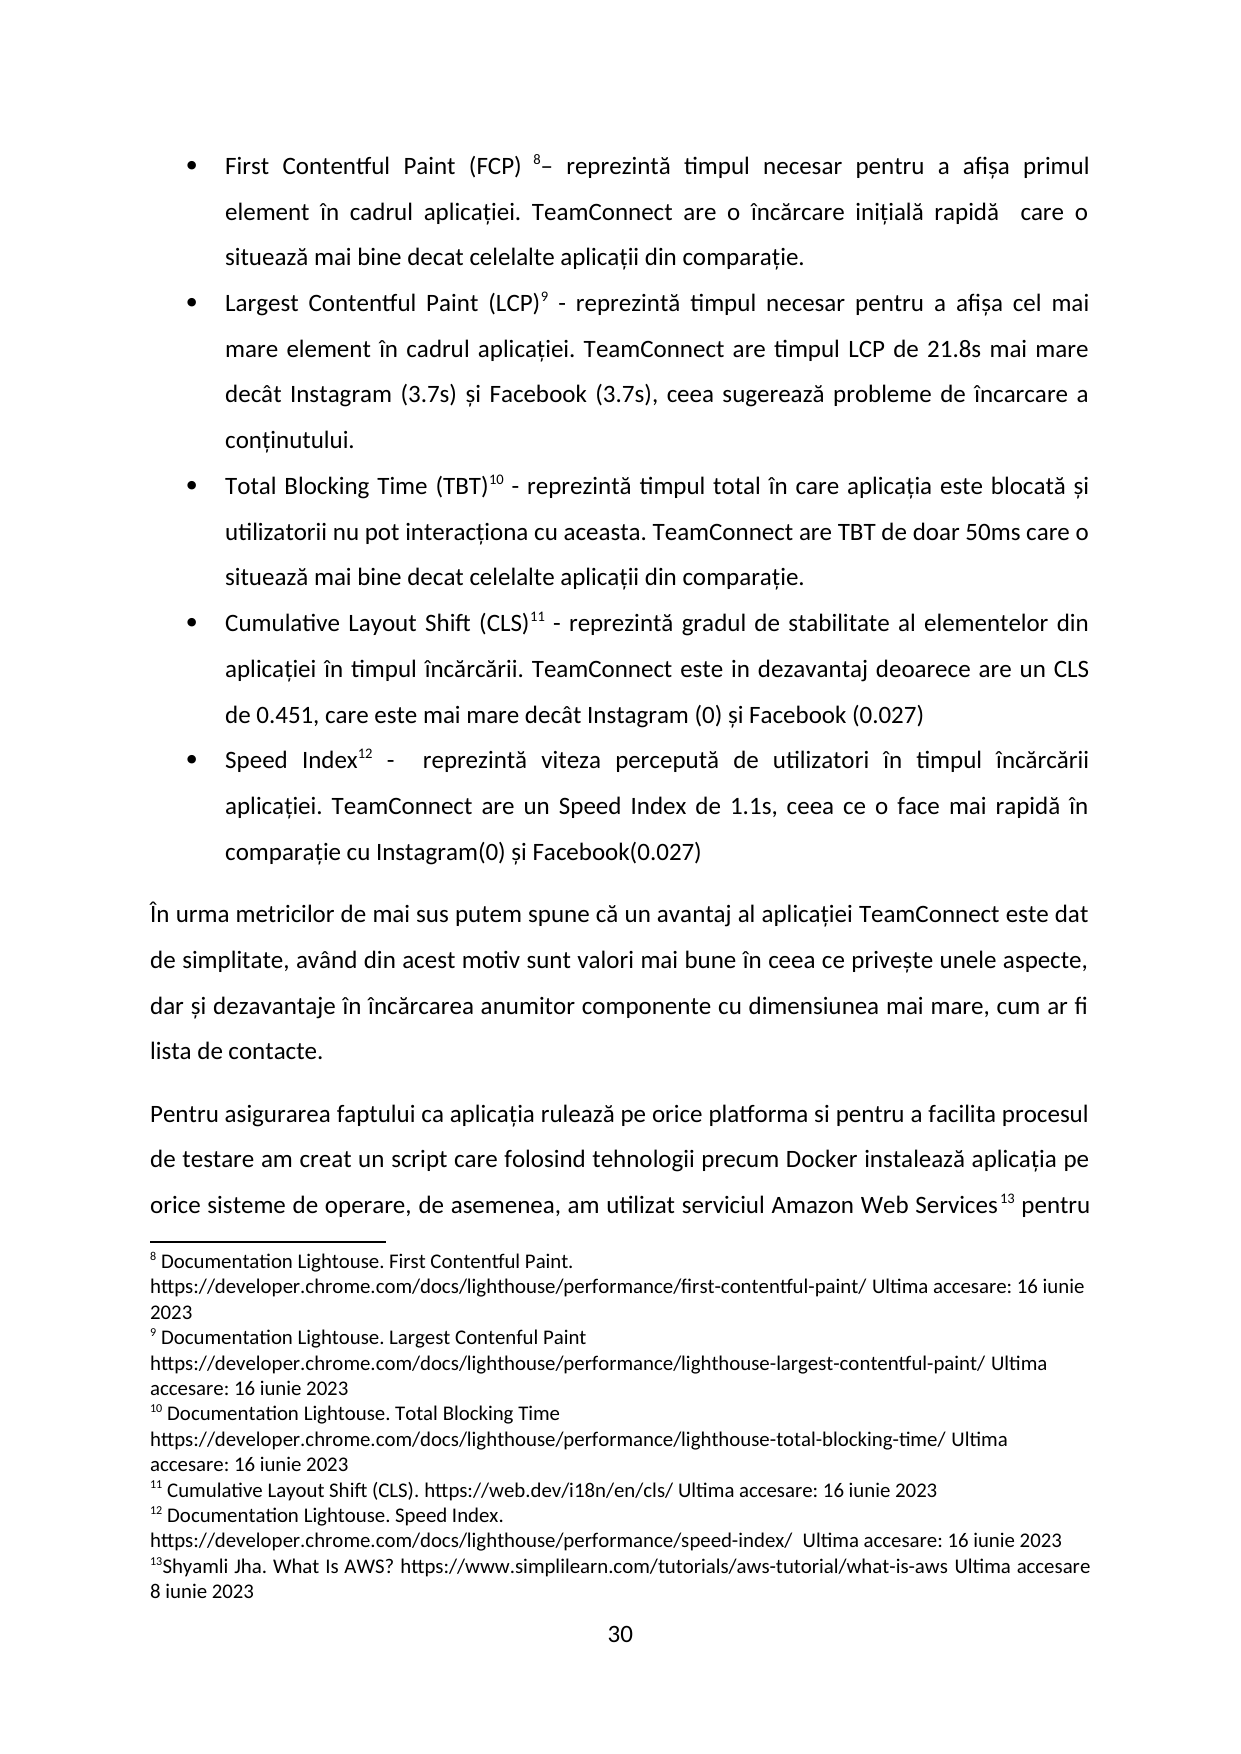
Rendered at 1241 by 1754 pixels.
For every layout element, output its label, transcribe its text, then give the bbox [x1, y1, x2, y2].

list Total Blocking Time (TBT) - reprezintă timpul total în care aplicația este blocată și utilizatorii nu pot interacționa cu aceasta. TeamConnect are TBT de doar 50ms care o situează mai bine decat celelalte aplicații din comparație. [187, 470, 1090, 592]
list First Contentful Paint (FCP) – reprezintă timpul necesar pentru a afișa primul element în cadrul aplicației. TeamConnect are o încărcare inițială rapidă care o situează mai bine decat celelalte aplicații din comparație. [187, 150, 1090, 272]
text În urma metricilor de mai sus putem spune că un avantaj al aplicației TeamConnect este dat de simplitate, având din acest motiv sunt valori mai bune în ceea ce privește unele aspecte, dar și dezavantaje în încărcarea anumitor componente cu dimensiunea mai mare, cum ar fi lista de contacte. [150, 898, 1090, 1066]
list Cumulative Layout Shift (CLS) - reprezintă gradul de stabilitate al elementelor din aplicației în timpul încărcării. TeamConnect este in dezavantaj deoarece are un CLS de 0.451, care este mai mare decât Instagram (0) și Facebook (0.027) [187, 607, 1090, 729]
list Speed Index - reprezintă viteza percepută de utilizatori în timpul încărcării aplicației. TeamConnect are un Speed Index de 1.1s, ceea ce o face mai rapidă în comparație cu Instagram(0) și Facebook(0.027) [187, 744, 1090, 866]
list Largest Contentful Paint (LCP) - reprezintă timpul necesar pentru a afișa cel mai mare element în cadrul aplicației. TeamConnect are timpul LCP de 21.8s mai mare decât Instagram (3.7s) și Facebook (3.7s), ceea sugerează probleme de încarcare a conținutului. [187, 287, 1090, 455]
text Pentru asigurarea faptului ca aplicația rulează pe orice platforma si pentru a facilita procesul de testare am creat un script care folosind tehnologii precum Docker instalează aplicația pe orice sisteme de operare, de asemenea, am utilizat serviciul Amazon Web Services pentru a implementa aplicația în mediul de cloud și am realizat un set de teste manual pentru a verifica funcționarea corectă a aplicației în producție, atât în ceea ce privește performanța, cât și funcționalitatea. [150, 1098, 1090, 1220]
